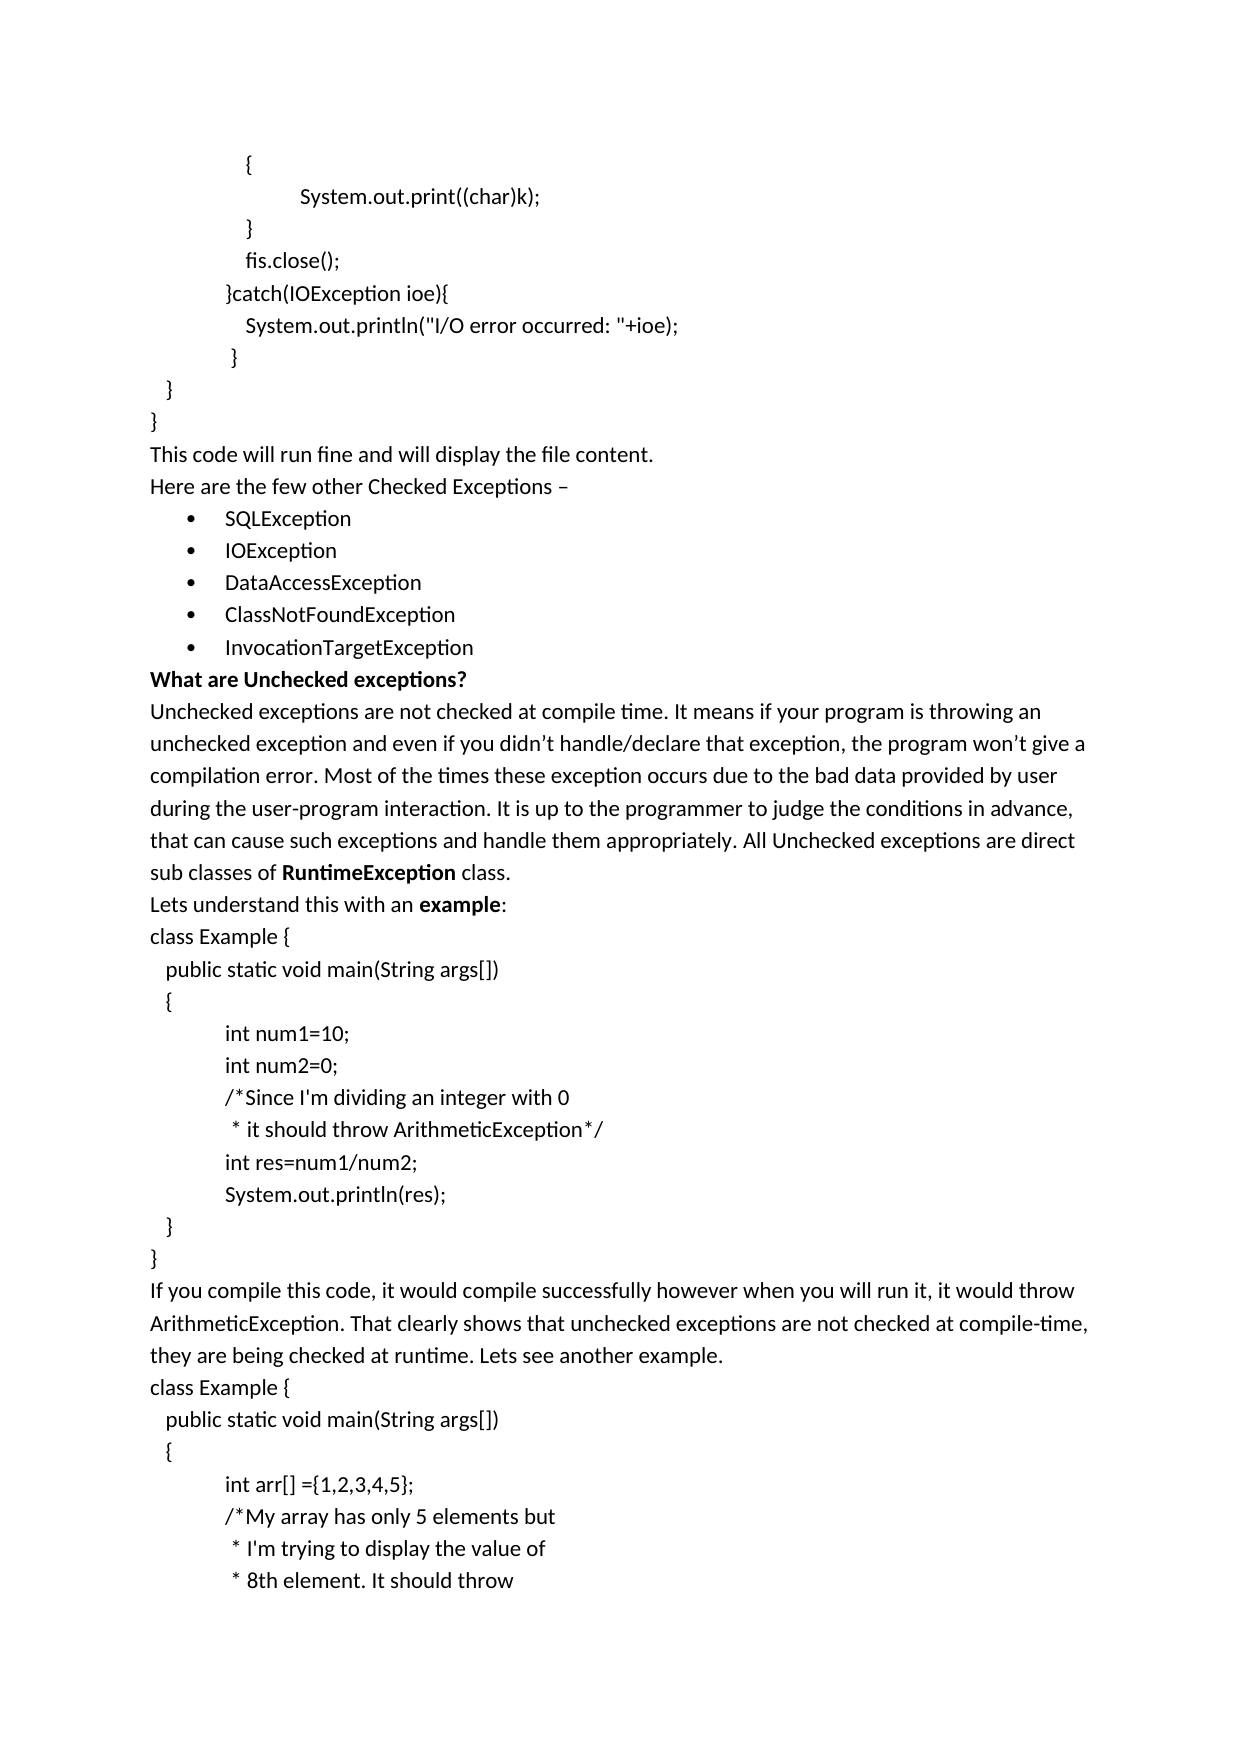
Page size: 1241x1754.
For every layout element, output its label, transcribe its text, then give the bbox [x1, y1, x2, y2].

text class Example { [150, 1373, 1090, 1401]
text int num1=10; [150, 1019, 1090, 1047]
text class Example { [150, 922, 1090, 951]
text System.out.println(res); [150, 1180, 1090, 1208]
text } [150, 214, 1090, 242]
list ClassNotFoundException [187, 601, 1090, 629]
text int res=num1/num2; [150, 1148, 1090, 1176]
text * 8th element. It should throw [150, 1566, 1090, 1594]
list DataAccessException [187, 568, 1090, 596]
text * it should throw ArithmeticException*/ [150, 1116, 1090, 1144]
text /*My array has only 5 elements but [150, 1502, 1090, 1530]
text Here are the few other Checked Exceptions – [150, 472, 1090, 500]
text System.out.print((char)k); [150, 182, 1090, 210]
text { [150, 987, 1090, 1015]
text { [150, 1437, 1090, 1466]
text If you compile this code, it would compile successfully however when you will run it, it would throw ArithmeticException. That clearly shows that unchecked exceptions are not checked at compile-time, they are being checked at runtime. Lets see another example. [150, 1277, 1090, 1369]
text { [150, 150, 1090, 178]
text } [150, 1244, 1090, 1272]
list InvocationTargetException [187, 633, 1090, 661]
text Unchecked exceptions are not checked at compile time. It means if your program is throwing an unchecked exception and even if you didn’t handle/declare that exception, the program won’t give a compilation error. Most of the times these exception occurs due to the bad data provided by user during the user-program interaction. It is up to the programmer to judge the conditions in advance, that can cause such exceptions and handle them appropriately. All Unchecked exceptions are direct sub classes of RuntimeException class. [150, 697, 1090, 886]
list IOException [187, 536, 1090, 564]
text fis.close(); [150, 247, 1090, 274]
text What are Unchecked exceptions? [150, 665, 1090, 693]
text }catch(IOException ioe){ [150, 279, 1090, 307]
text int arr[] ={1,2,3,4,5}; [150, 1470, 1090, 1498]
text /*Since I'm dividing an integer with 0 [150, 1083, 1090, 1111]
text int num2=0; [150, 1051, 1090, 1079]
text * I'm trying to display the value of [150, 1534, 1090, 1562]
text System.out.println("I/O error occurred: "+ioe); [150, 311, 1090, 339]
text } [150, 1212, 1090, 1240]
text } [150, 407, 1090, 436]
text } [150, 343, 1090, 371]
text } [150, 375, 1090, 403]
list SQLException [187, 504, 1090, 532]
text This code will run fine and will display the file content. [150, 440, 1090, 468]
text public static void main(String args[]) [150, 955, 1090, 983]
text Lets understand this with an example: [150, 890, 1090, 918]
text public static void main(String args[]) [150, 1405, 1090, 1433]
